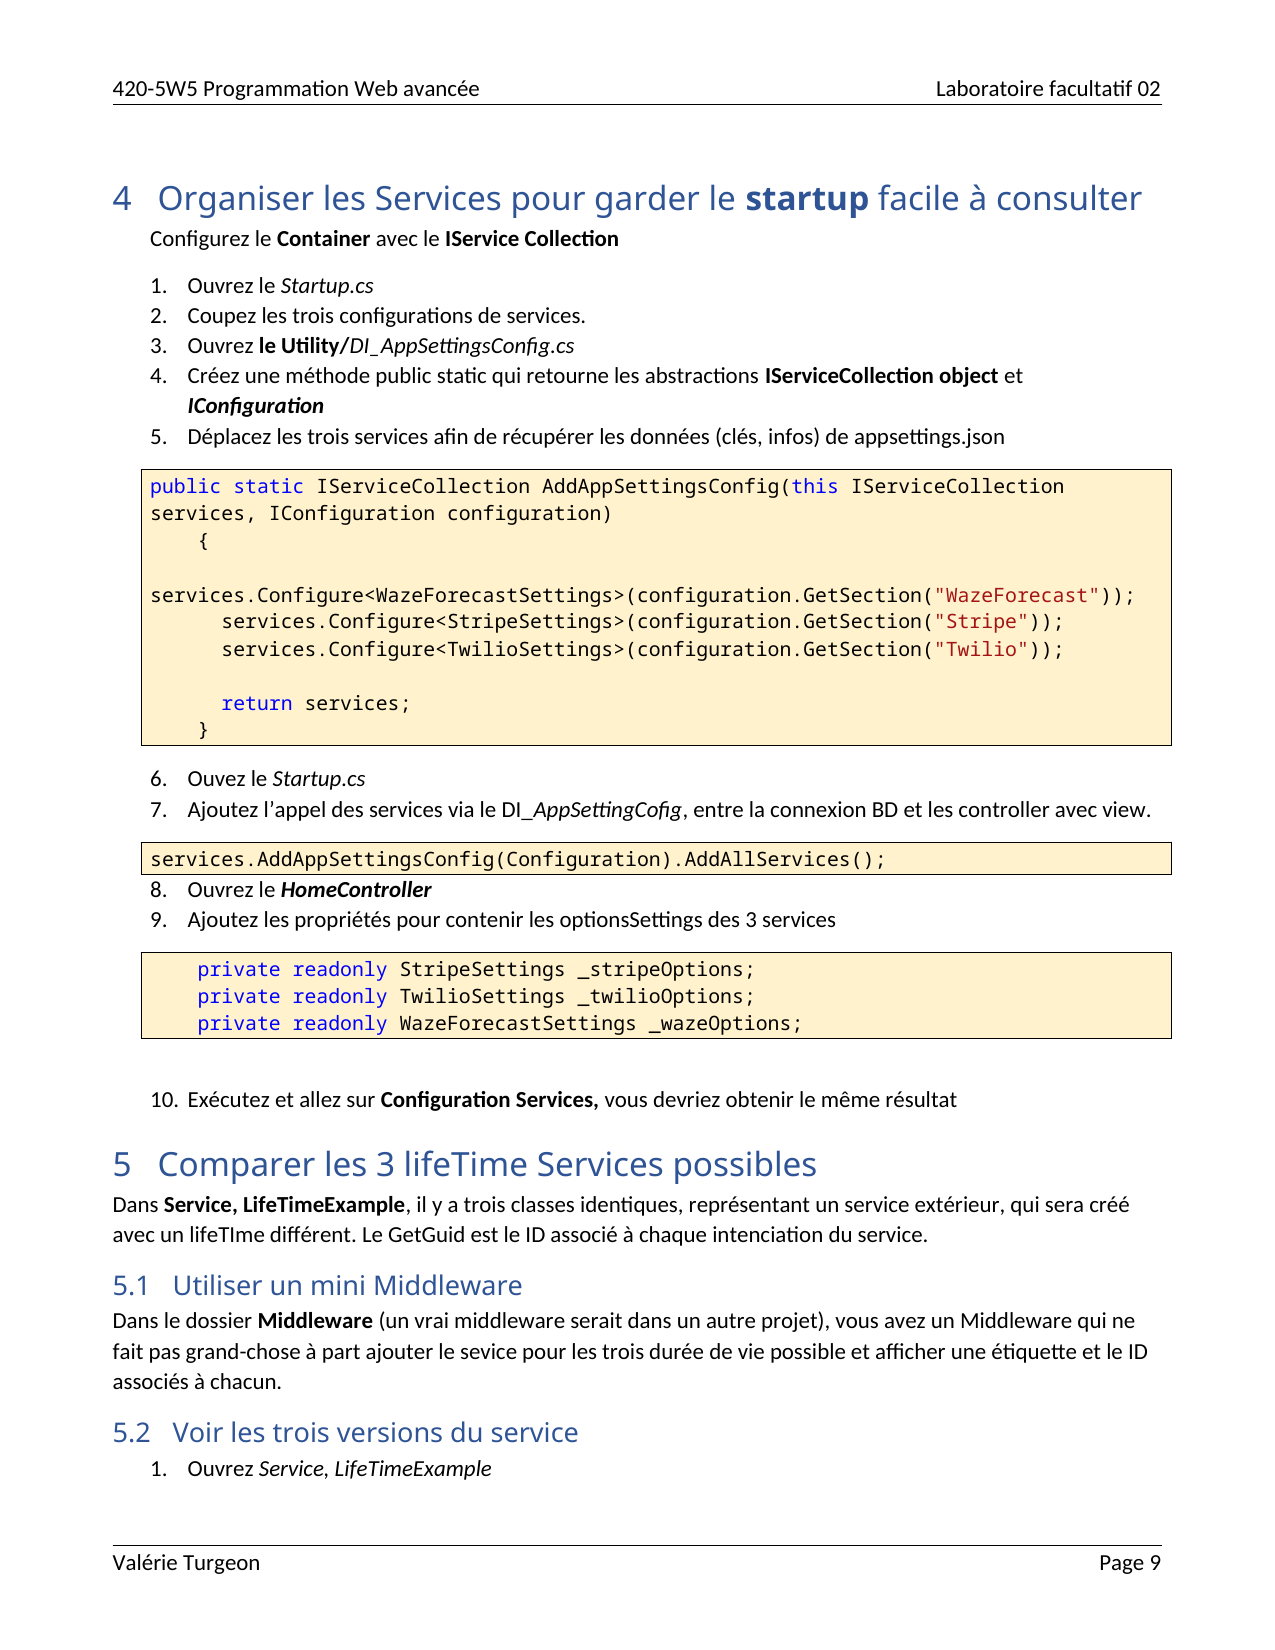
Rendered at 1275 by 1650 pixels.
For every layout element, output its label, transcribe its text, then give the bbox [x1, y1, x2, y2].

text Dans le dossier Middleware (un vrai middleware serait dans un autre projet), vous avez un Middleware qui ne fait pas grand-chose à part ajouter le sevice pour les trois durée de vie possible et afficher une étiquette et le ID associés à chacun. [112, 1307, 1162, 1395]
list Déplacez les trois services afin de récupérer les données (clés, infos) de appsettings.json [150, 422, 1162, 450]
text services.Configure<WazeForecastSettings>(configuration.GetSection("WazeForecast")); [142, 550, 1171, 605]
list Coupez les trois configurations de services. [150, 301, 1162, 329]
subtitle Organiser les Services pour garder le startup facile à consulter [112, 175, 1162, 220]
list Ajoutez l’appel des services via le DI_AppSettingCofig, entre la connexion BD et les controller avec view. [150, 795, 1162, 823]
list Ouvez le Startup.cs [150, 764, 1162, 793]
text Configurez le Container avec le IService Collection [150, 224, 1162, 252]
list Créez une méthode public static qui retourne les abstractions IServiceCollection object et IConfiguration [150, 361, 1162, 420]
list Ouvrez le HomeController [150, 875, 1162, 903]
subtitle Utiliser un mini Middleware [112, 1267, 1162, 1304]
text public static IServiceCollection AddAppSettingsConfig(this IServiceCollection services, IConfiguration configuration) [142, 470, 1171, 523]
text services.Configure<StripeSettings>(configuration.GetSection("Stripe")); [142, 605, 1171, 632]
text services.AddAppSettingsConfig(Configuration).AddAllServices(); [142, 843, 1171, 874]
list Ouvrez Service, LifeTimeExample [150, 1454, 1162, 1482]
subtitle Voir les trois versions du service [112, 1414, 1162, 1451]
text return services; [142, 686, 1171, 713]
subtitle Comparer les 3 lifeTime Services possibles [112, 1141, 1162, 1186]
text } [142, 713, 1171, 745]
text private readonly TwilioSettings _twilioOptions; [142, 979, 1171, 1006]
text services.Configure<TwilioSettings>(configuration.GetSection("Twilio")); [142, 632, 1171, 659]
list Exécutez et allez sur Configuration Services, vous devriez obtenir le même résultat [150, 1086, 1162, 1113]
text { [142, 523, 1171, 550]
list Ajoutez les propriétés pour contenir les optionsSettings des 3 services [150, 905, 1162, 933]
text Dans Service, LifeTimeExample, il y a trois classes identiques, représentant un service extérieur, qui sera créé avec un lifeTIme différent. Le GetGuid est le ID associé à chaque intenciation du service. [112, 1190, 1162, 1248]
text private readonly WazeForecastSettings _wazeOptions; [142, 1006, 1171, 1038]
list Ouvrez le Startup.cs [150, 271, 1162, 299]
list Ouvrez le Utility/DI_AppSettingsConfig.cs [150, 331, 1162, 359]
text private readonly StripeSettings _stripeOptions; [142, 953, 1171, 979]
